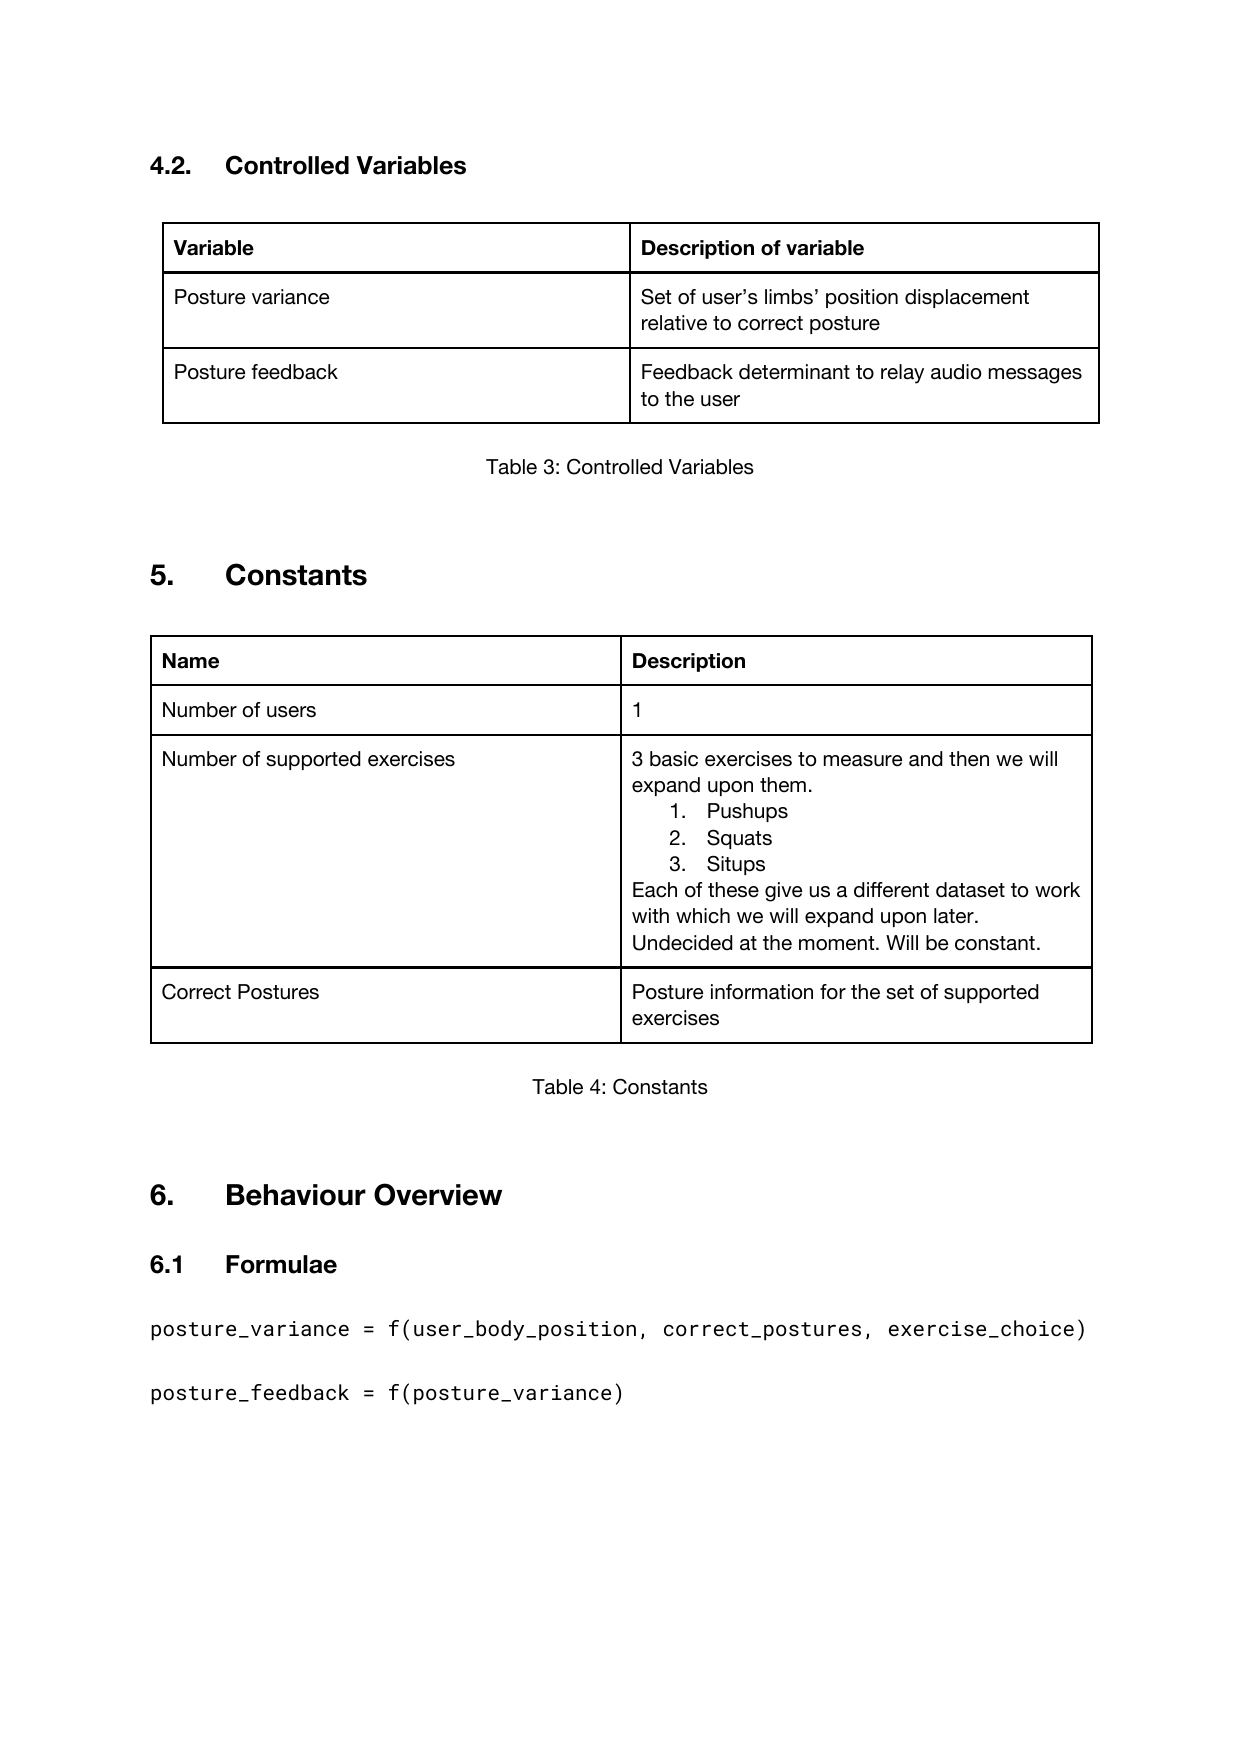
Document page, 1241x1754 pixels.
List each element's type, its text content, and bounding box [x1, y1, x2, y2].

table_cell 1 [622, 686, 1091, 733]
table_cell 3 basic exercises to measure and then we will expand upon them. Pushups Squats Situps Each of these give us a different dataset to work with which we will expand upon later. Undecided at the moment. Will be constant. [622, 736, 1091, 966]
table_header Description of variable [631, 224, 1098, 271]
text 6.1 Formulae [150, 1249, 1090, 1280]
table_cell Correct Postures [152, 969, 620, 1042]
text posture_feedback = f(posture_variance) [150, 1378, 1090, 1406]
text 4.2. Controlled Variables [150, 150, 1090, 181]
table_cell Posture information for the set of supported exercises [622, 969, 1091, 1042]
table_header Name [152, 637, 620, 684]
text posture_variance = f(user_body_position, correct_postures, exercise_choice) [150, 1315, 1090, 1342]
table_cell Set of user’s limbs’ position displacement relative to correct posture [631, 274, 1098, 347]
table_header Variable [164, 224, 629, 271]
text Table 3: Controlled Variables [150, 454, 1090, 481]
table_header Description [622, 637, 1091, 684]
table_cell Number of supported exercises [152, 736, 620, 966]
text Table 4: Constants [150, 1074, 1090, 1100]
text 5. Constants [150, 557, 1090, 594]
table_cell Posture feedback [164, 349, 629, 422]
text 6. Behaviour Overview [150, 1176, 1090, 1213]
table_cell Feedback determinant to relay audio messages to the user [631, 349, 1098, 422]
table_cell Posture variance [164, 274, 629, 347]
table_cell Number of users [152, 686, 620, 733]
